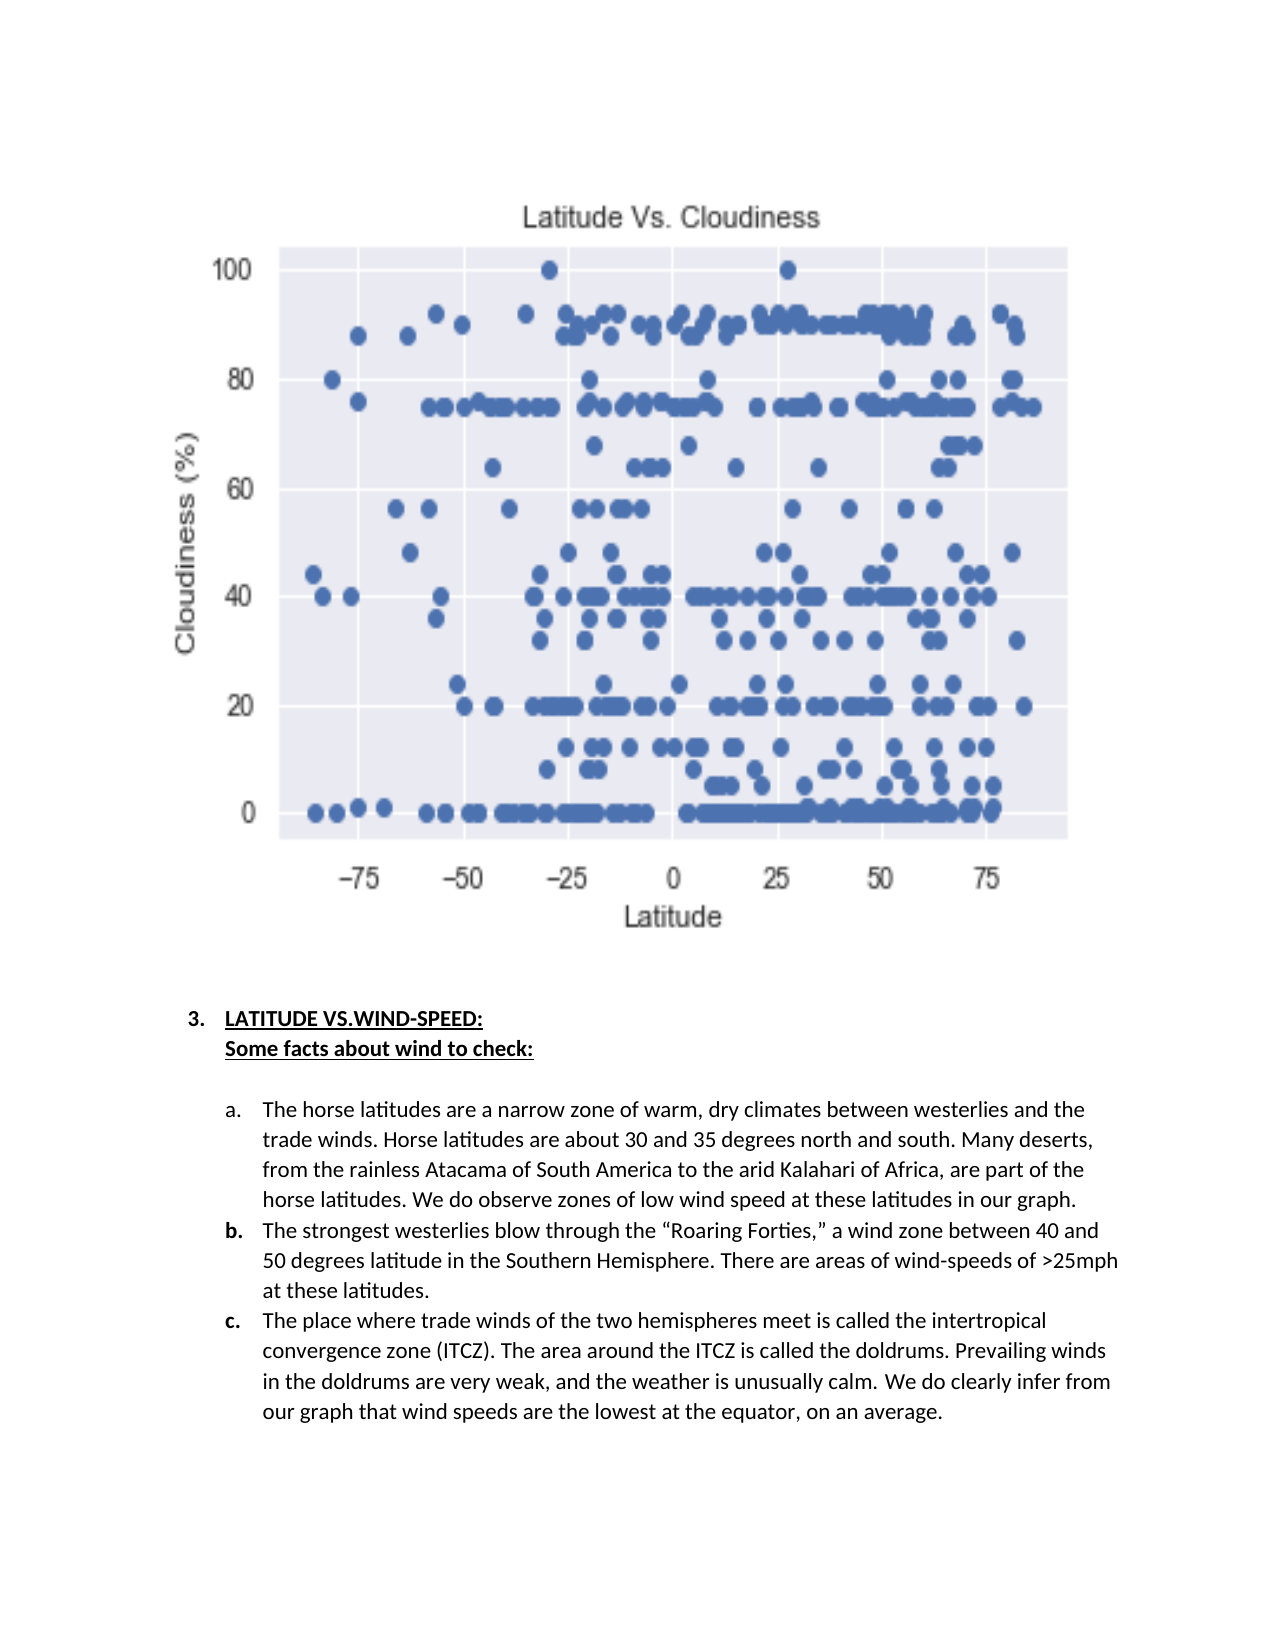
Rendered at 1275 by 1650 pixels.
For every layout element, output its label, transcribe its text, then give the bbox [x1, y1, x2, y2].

list The place where trade winds of the two hemispheres meet is called the intertropical convergence zone (ITCZ). The area around the ITCZ is called the doldrums. Prevailing winds in the doldrums are very weak, and the weather is unusually calm. We do clearly infer from our graph that wind speeds are the lowest at the equator, on an average. [225, 1306, 1125, 1425]
list The horse latitudes are a narrow zone of warm, dry climates between westerlies and the trade winds. Horse latitudes are about 30 and 35 degrees north and south. Many deserts, from the rainless Atacama of South America to the arid Kalahari of Africa, are part of the horse latitudes. We do observe zones of low wind speed at these latitudes in our graph. [225, 1095, 1125, 1213]
picture [150, 150, 1170, 939]
list Some facts about wind to check: [225, 1034, 1125, 1062]
list The strongest westerlies blow through the “Roaring Forties,” a wind zone between 40 and 50 degrees latitude in the Southern Hemisphere. There are areas of wind-speeds of >25mph at these latitudes. [225, 1216, 1125, 1304]
list LATITUDE VS.WIND-SPEED: [187, 1004, 1125, 1032]
